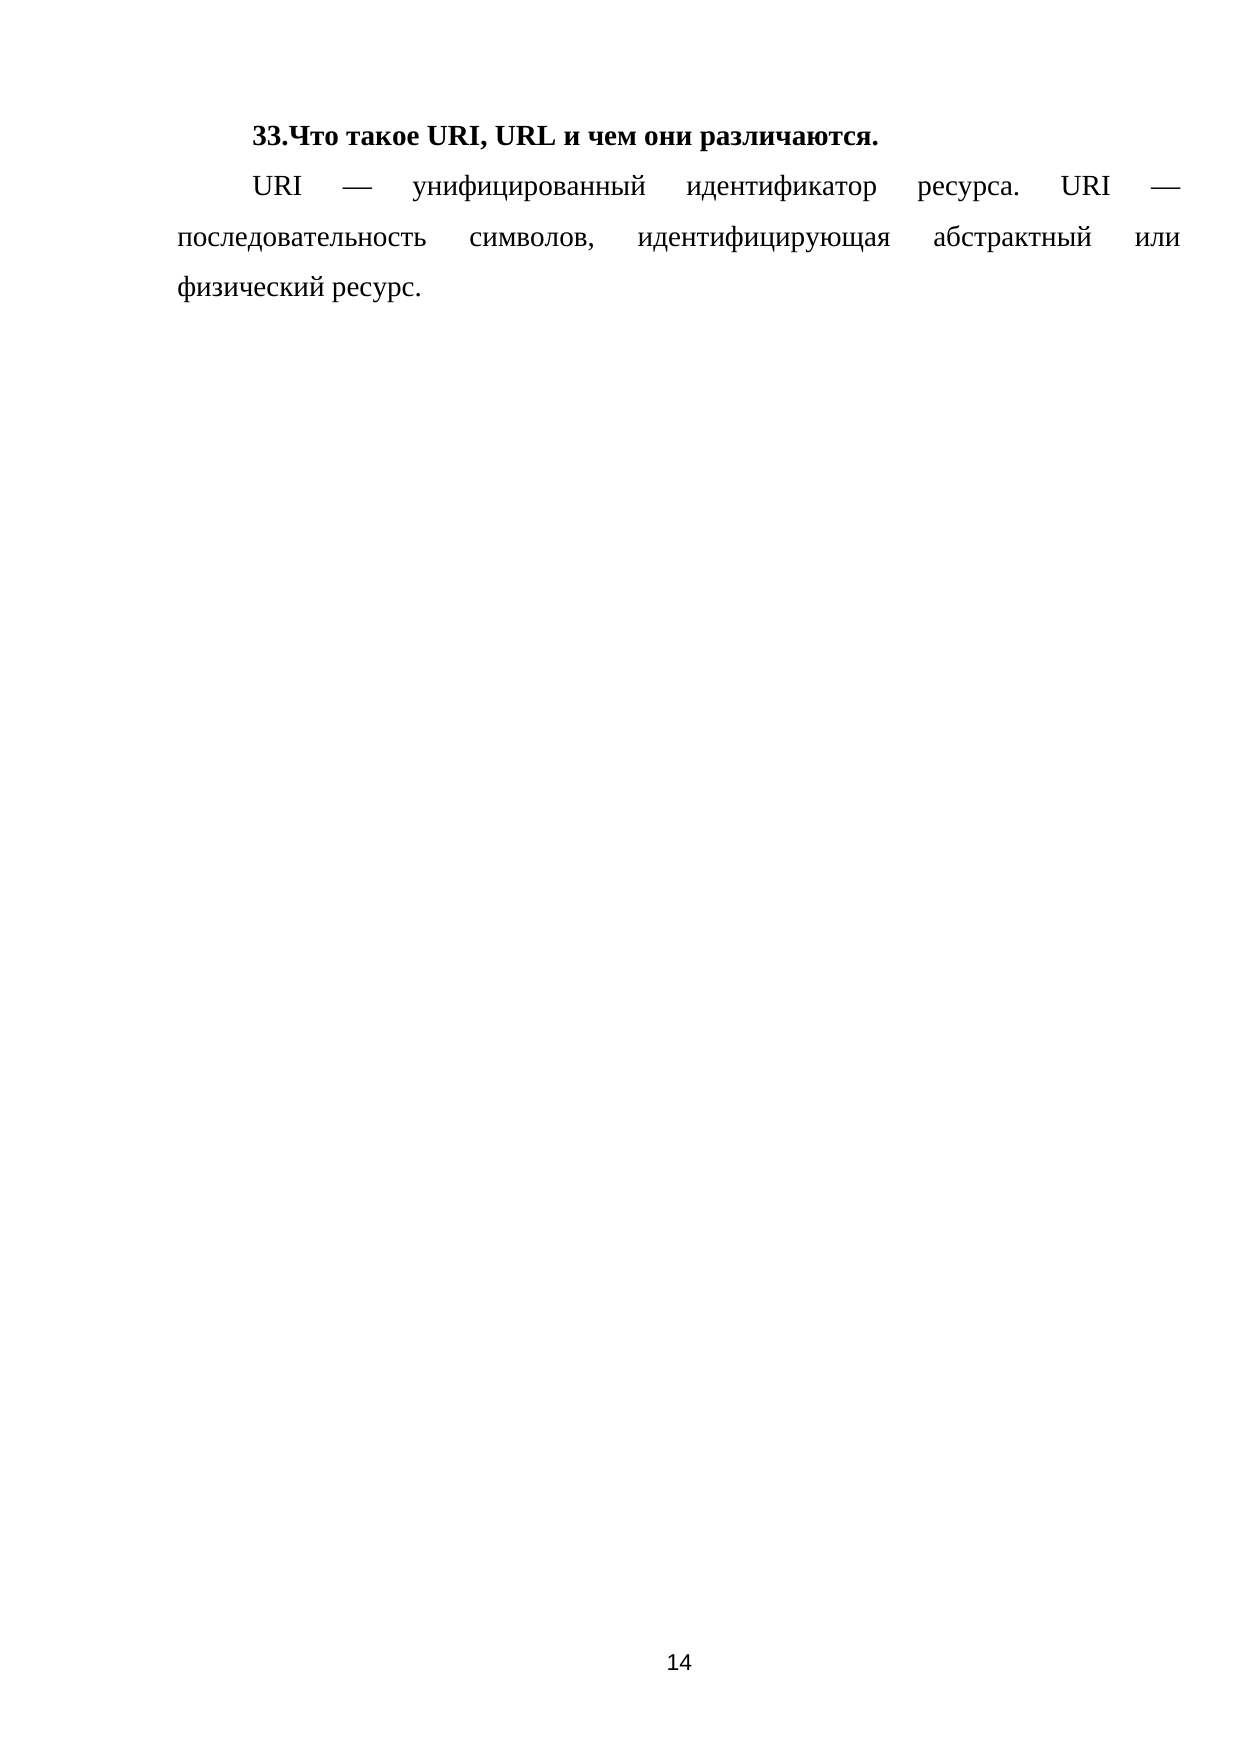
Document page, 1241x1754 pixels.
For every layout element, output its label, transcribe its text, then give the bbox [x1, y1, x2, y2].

text 33.Что такое URI, URL и чем они различаются. [177, 118, 1181, 152]
text URI — унифицированный идентификатор ресурса. URI — последовательность символов, идентифицирующая абстрактный или физический ресурс. [177, 168, 1181, 302]
